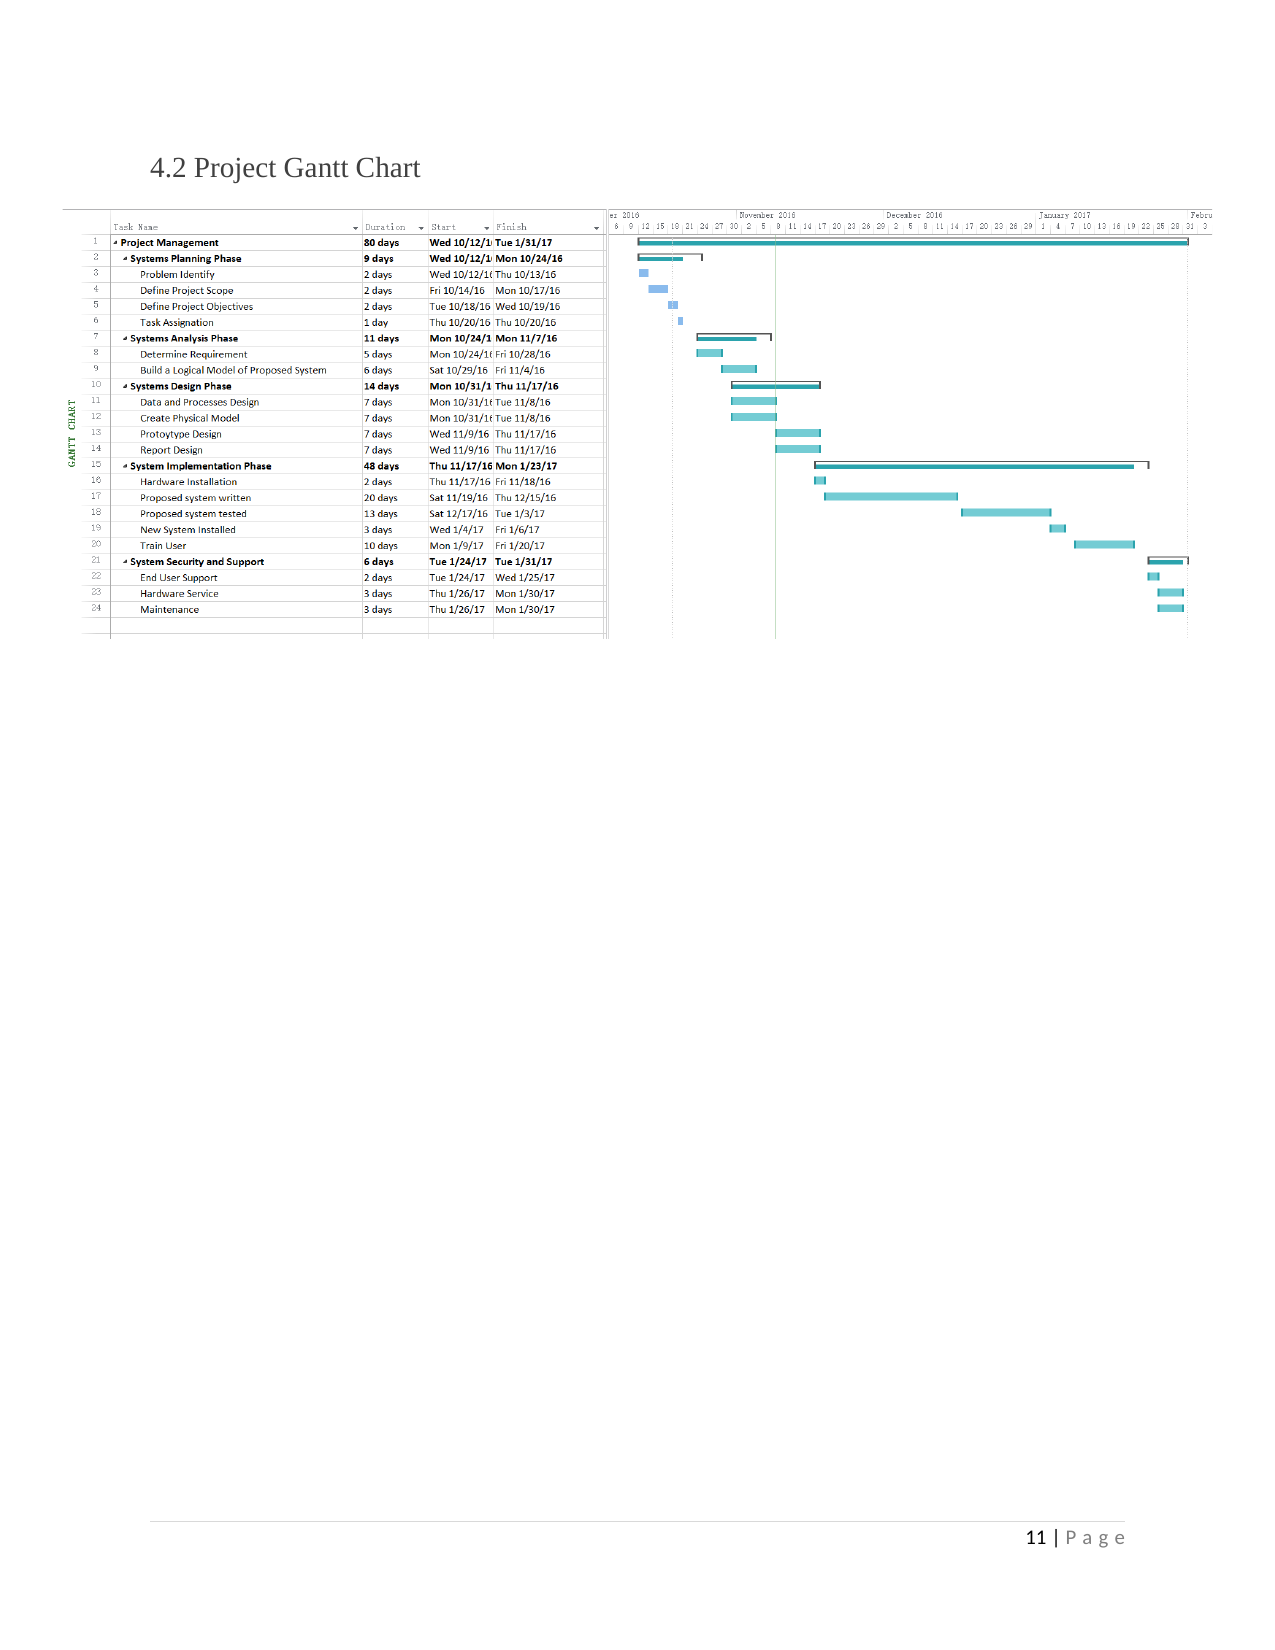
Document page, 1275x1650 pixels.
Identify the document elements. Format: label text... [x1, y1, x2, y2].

picture [62, 207, 1213, 639]
subtitle 4.2 Project Gantt Chart [150, 150, 1125, 183]
